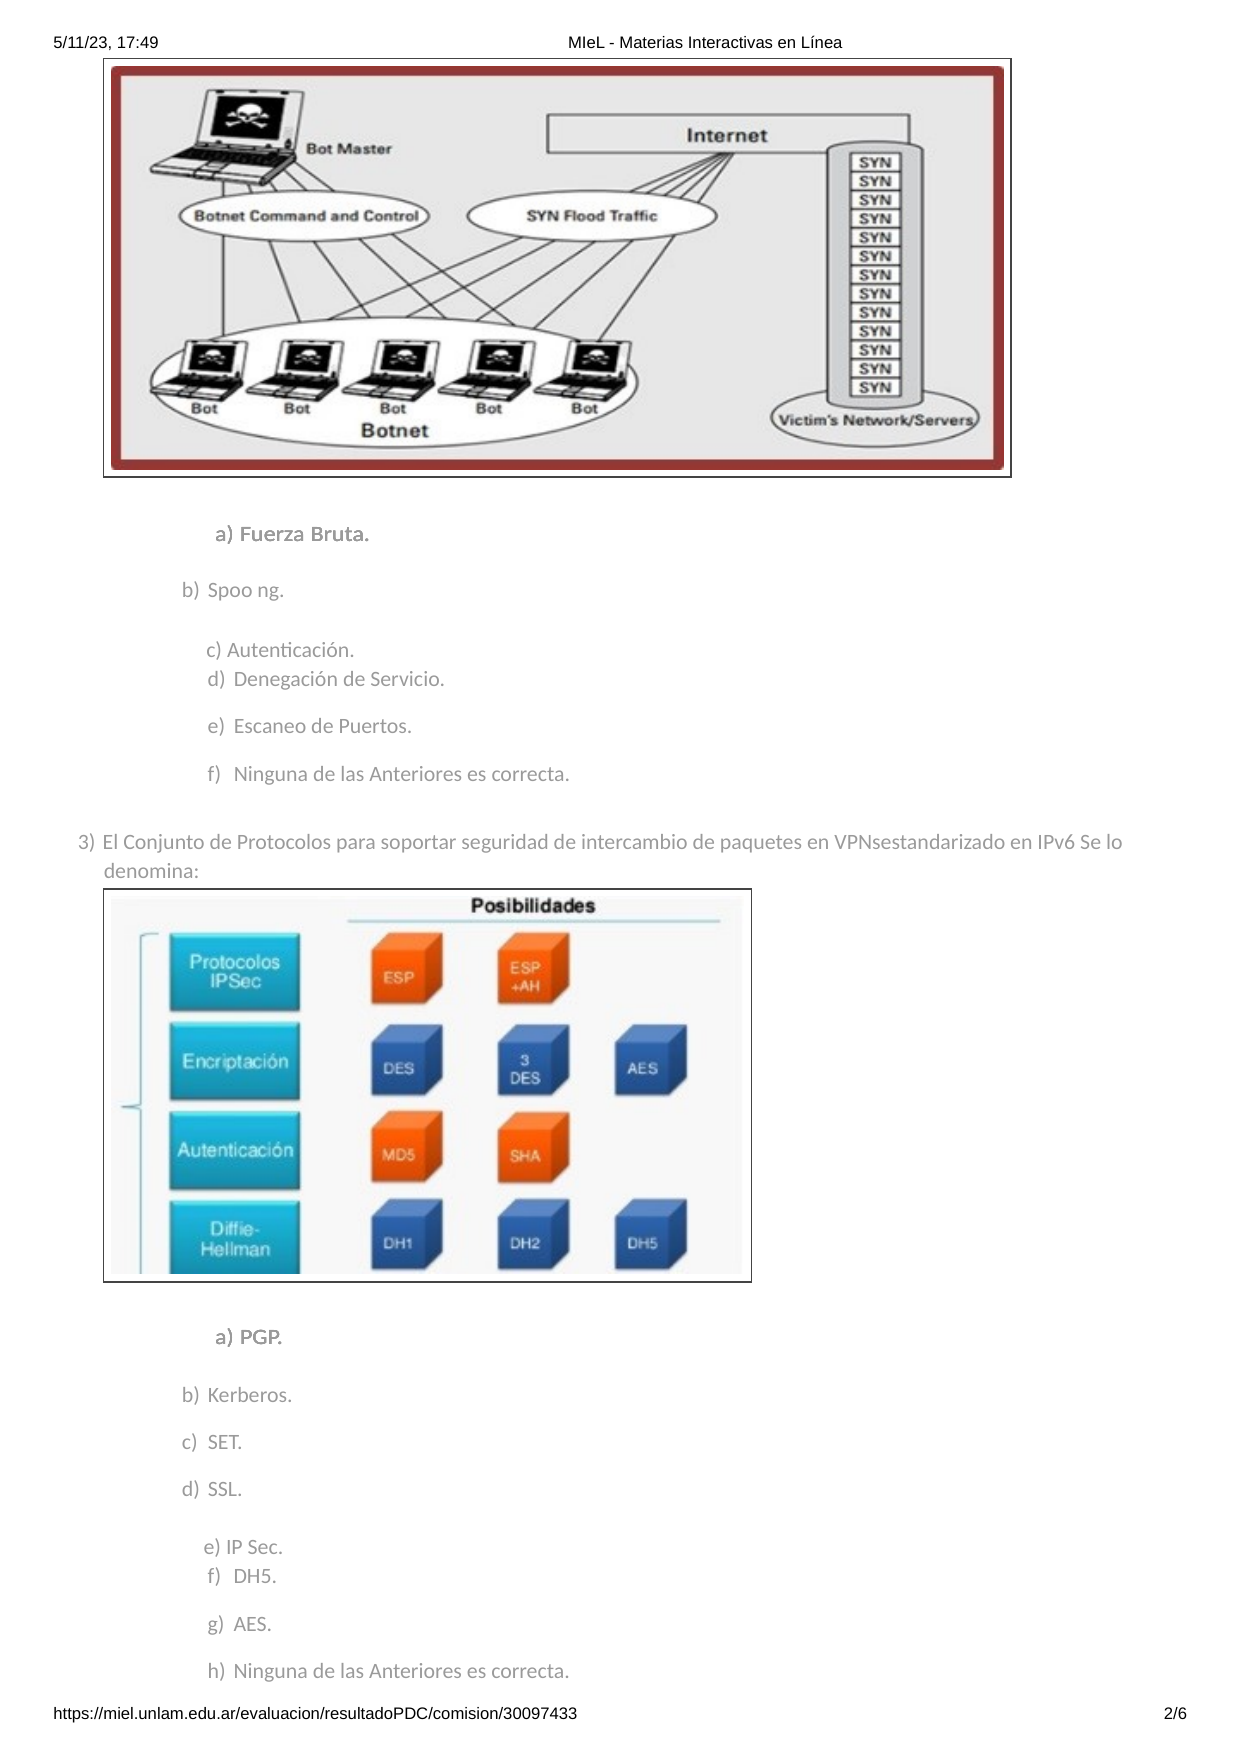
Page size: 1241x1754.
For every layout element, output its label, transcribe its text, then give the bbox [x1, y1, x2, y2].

list AES. [207, 1610, 1143, 1637]
list Ninguna de las Anteriores es correcta. [207, 760, 1143, 787]
text e) IP Sec. [102, 1533, 1144, 1560]
list SSL. [182, 1476, 1143, 1502]
list Spoo ng. [182, 576, 1143, 603]
picture [111, 66, 1004, 470]
list Escaneo de Puertos. [207, 713, 1143, 739]
text c) Autenticación. [102, 636, 1144, 662]
list Ninguna de las Anteriores es correcta. [207, 1657, 1143, 1684]
list El Conjunto de Protocolos para soportar seguridad de intercambio de paquetes en VPNsestandarizado en IPv6 Se lo denomina: [78, 828, 1143, 884]
picture [111, 896, 744, 1274]
list Kerberos. [182, 1381, 1143, 1407]
list SET. [182, 1428, 1143, 1455]
list Denegación de Servicio. [207, 665, 1143, 692]
list DH5. [207, 1562, 1143, 1589]
